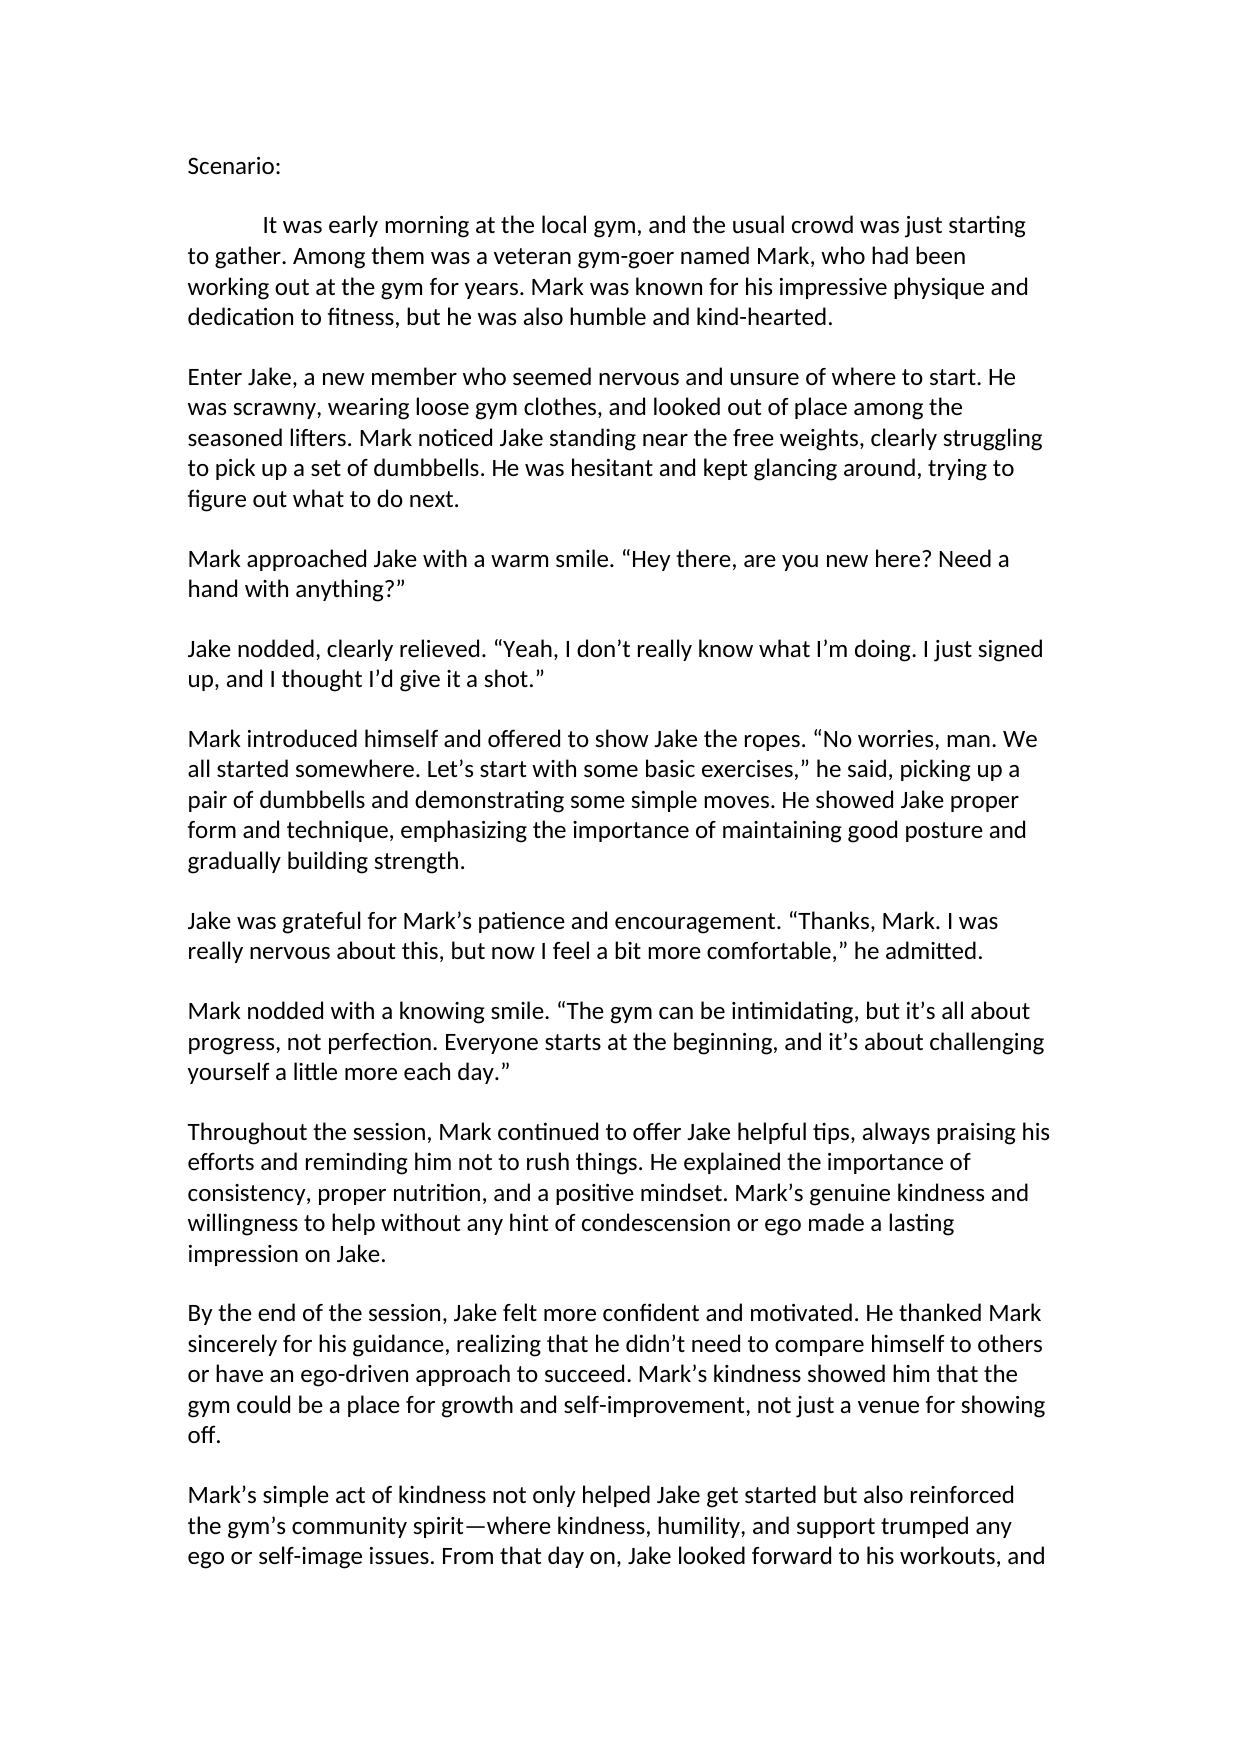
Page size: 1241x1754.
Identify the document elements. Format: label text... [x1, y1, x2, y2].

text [187, 1479, 1053, 1571]
text Jake nodded, clearly relieved. “Yeah, I don’t really know what I’m doing. I just signed up, and I thought I’d give it a shot.” [187, 633, 1053, 694]
text Scenario: [187, 150, 1053, 181]
text Enter Jake, a new member who seemed nervous and unsure of where to start. He was scrawny, wearing loose gym clothes, and looked out of place among the seasoned lifters. Mark noticed Jake standing near the free weights, clearly struggling to pick up a set of dumbbells. He was hesitant and kept glancing around, trying to figure out what to do next. [187, 361, 1053, 513]
text Mark nodded with a knowing smile. “The gym can be intimidating, but it’s all about progress, not perfection. Everyone starts at the beginning, and it’s about challenging yourself a little more each day.” [187, 995, 1053, 1087]
text It was early morning at the local gym, and the usual crowd was just starting to gather. Among them was a veteran gym-goer named Mark, who had been working out at the gym for years. Mark was known for his impressive physique and dedication to fitness, but he was also humble and kind-hearted. [187, 210, 1053, 332]
text Throughout the session, Mark continued to offer Jake helpful tips, always praising his efforts and reminding him not to rush things. He explained the importance of consistency, proper nutrition, and a positive mindset. Mark’s genuine kindness and willingness to help without any hint of condescension or ego made a lasting impression on Jake. [187, 1116, 1053, 1268]
text Jake was grateful for Mark’s patience and encouragement. “Thanks, Mark. I was really nervous about this, but now I feel a bit more comfortable,” he admitted. [187, 905, 1053, 966]
text Mark introduced himself and offered to show Jake the ropes. “No worries, man. We all started somewhere. Let’s start with some basic exercises,” he said, picking up a pair of dumbbells and demonstrating some simple moves. He showed Jake proper form and technique, emphasizing the importance of maintaining good posture and gradually building strength. [187, 723, 1053, 876]
text By the end of the session, Jake felt more confident and motivated. He thanked Mark sincerely for his guidance, realizing that he didn’t need to compare himself to others or have an ego-driven approach to succeed. Mark’s kindness showed him that the gym could be a place for growth and self-improvement, not just a venue for showing off. [187, 1298, 1053, 1450]
text Mark approached Jake with a warm smile. “Hey there, are you new here? Need a hand with anything?” [187, 543, 1053, 604]
